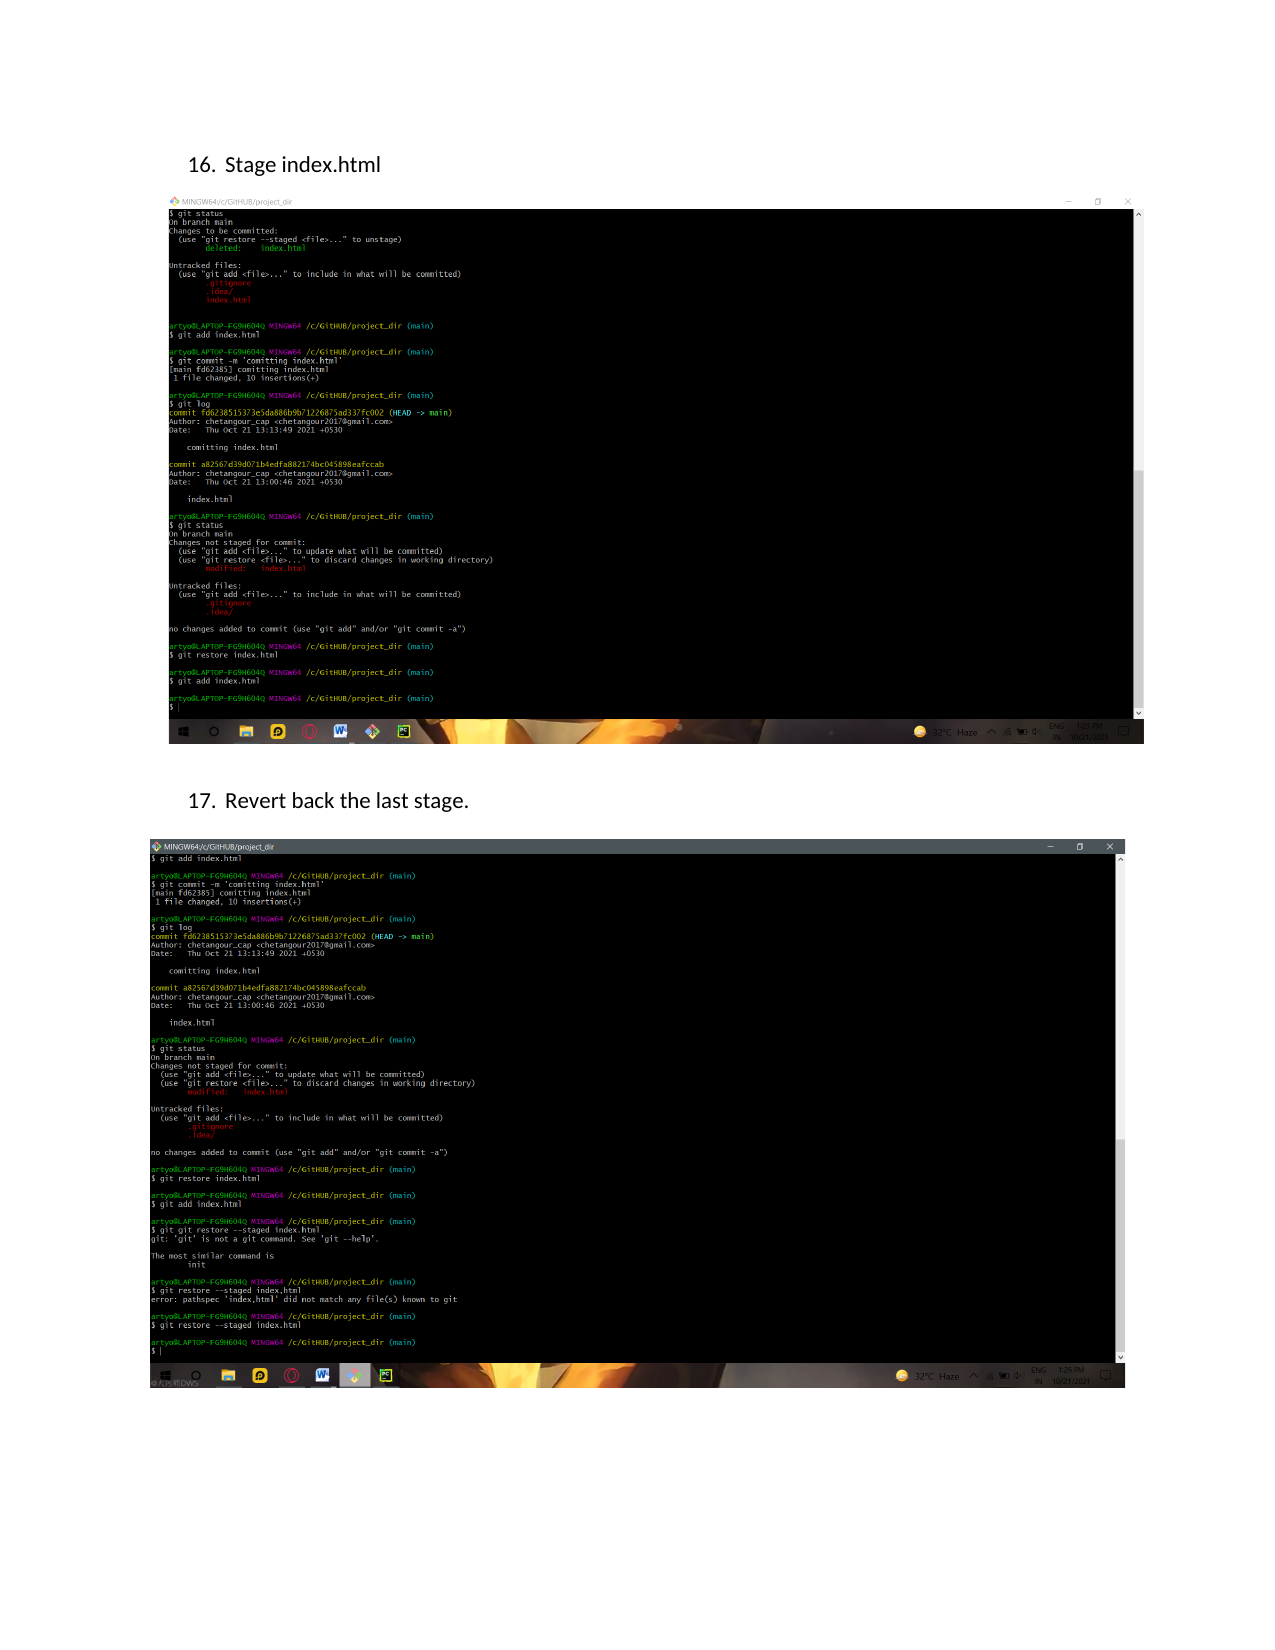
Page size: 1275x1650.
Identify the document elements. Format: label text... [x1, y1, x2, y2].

list Stage index.html [187, 150, 1125, 178]
list Revert back the last stage. [187, 786, 1125, 814]
picture [168, 195, 1144, 744]
picture [150, 839, 1125, 1388]
